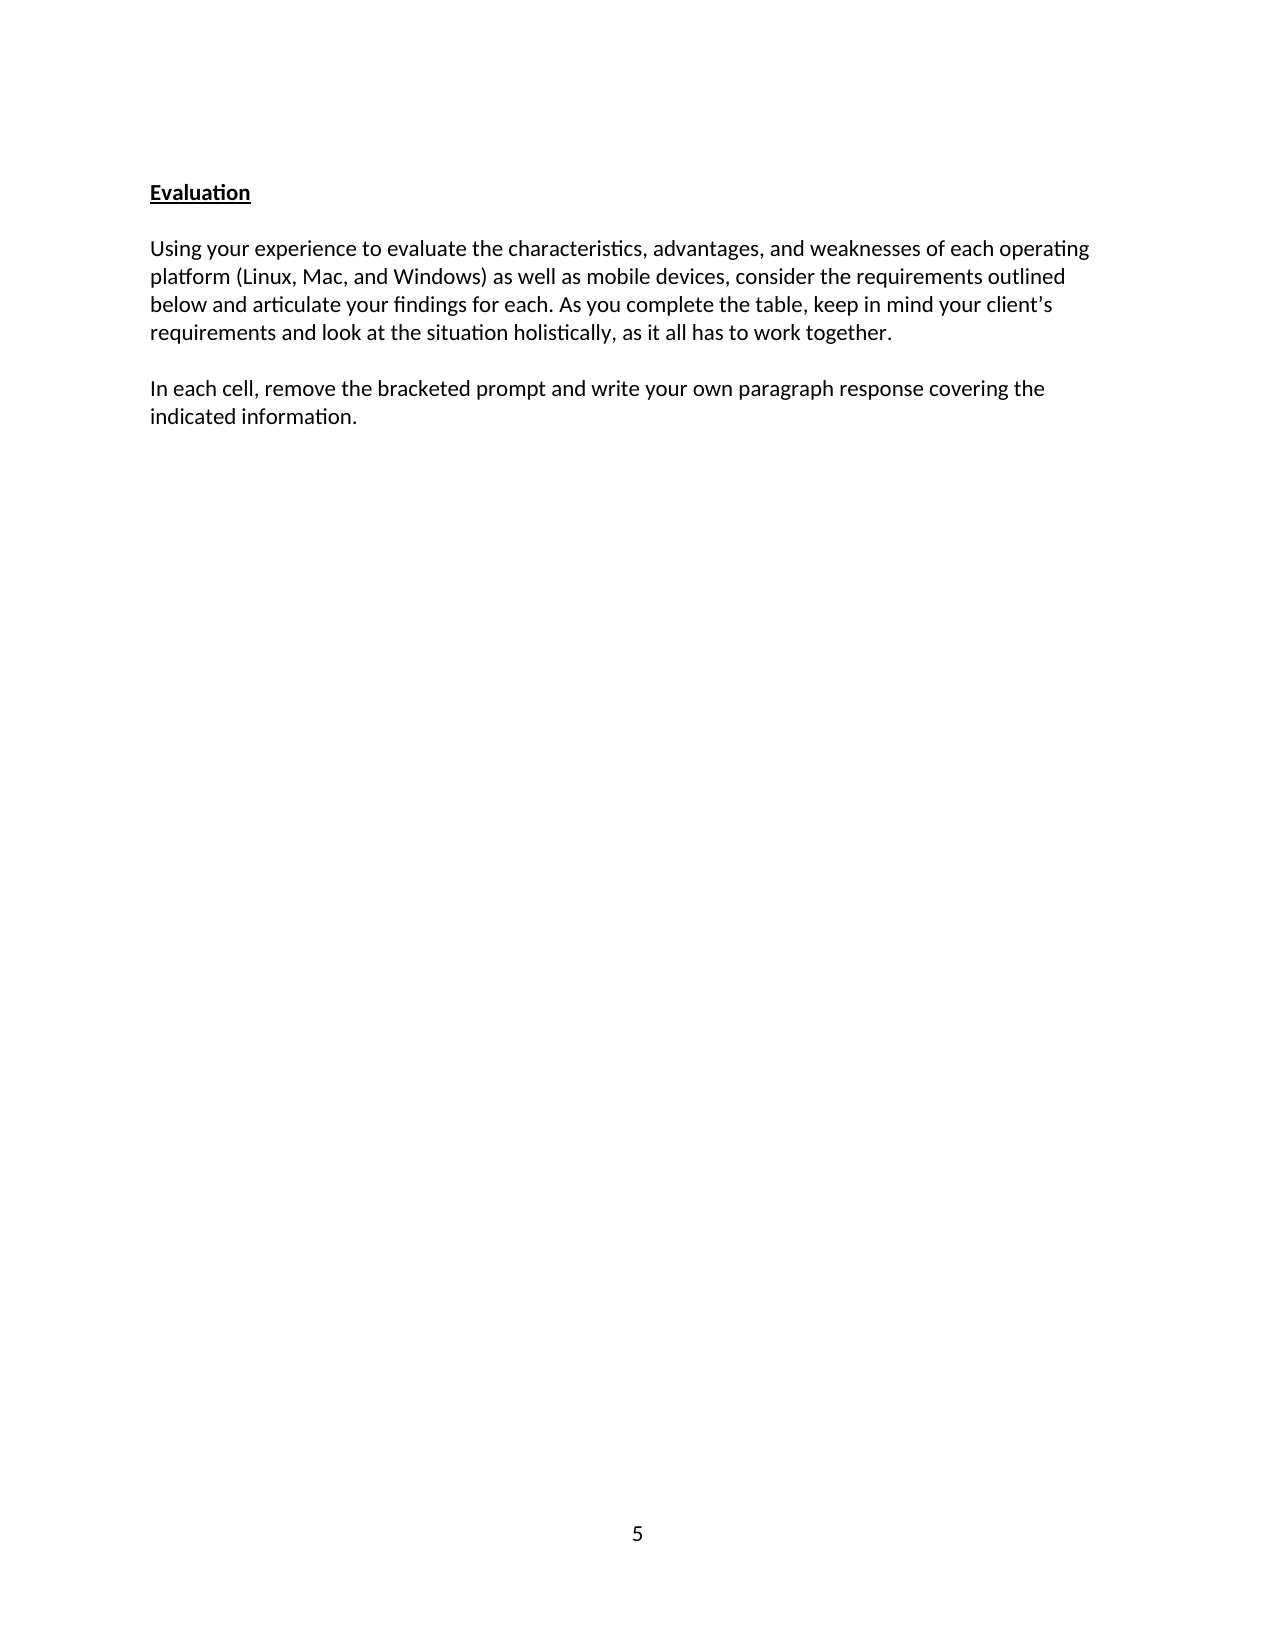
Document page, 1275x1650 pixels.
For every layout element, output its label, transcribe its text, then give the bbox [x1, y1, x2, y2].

text In each cell, remove the bracketed prompt and write your own paragraph response covering the indicated information. [150, 374, 1125, 430]
text Using your experience to evaluate the characteristics, advantages, and weaknesses of each operating platform (Linux, Mac, and Windows) as well as mobile devices, consider the requirements outlined below and articulate your findings for each. As you complete the table, keep in mind your client’s requirements and look at the situation holistically, as it all has to work together. [150, 234, 1125, 346]
subtitle Evaluation [150, 178, 1125, 206]
